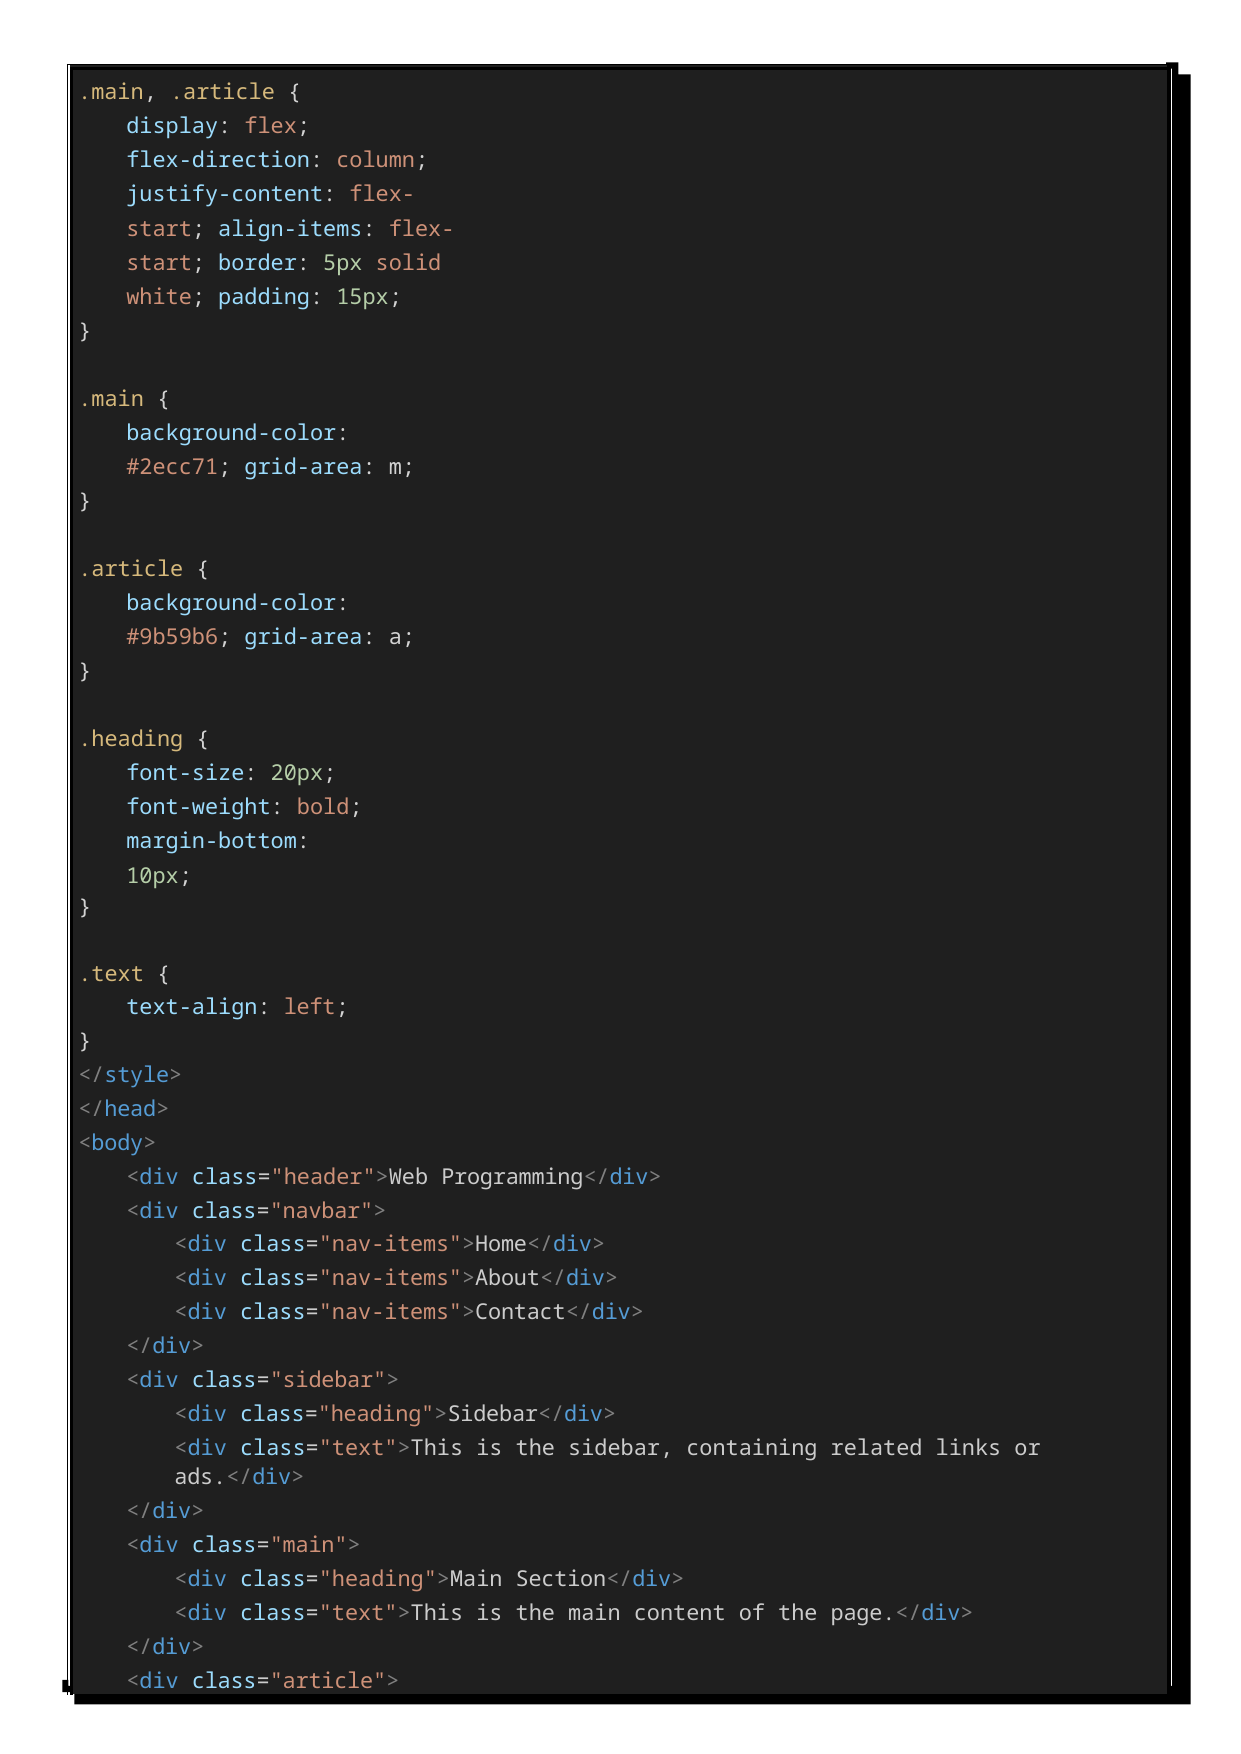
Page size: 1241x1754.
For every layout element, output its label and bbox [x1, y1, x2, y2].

table_header [73, 70, 1167, 1694]
